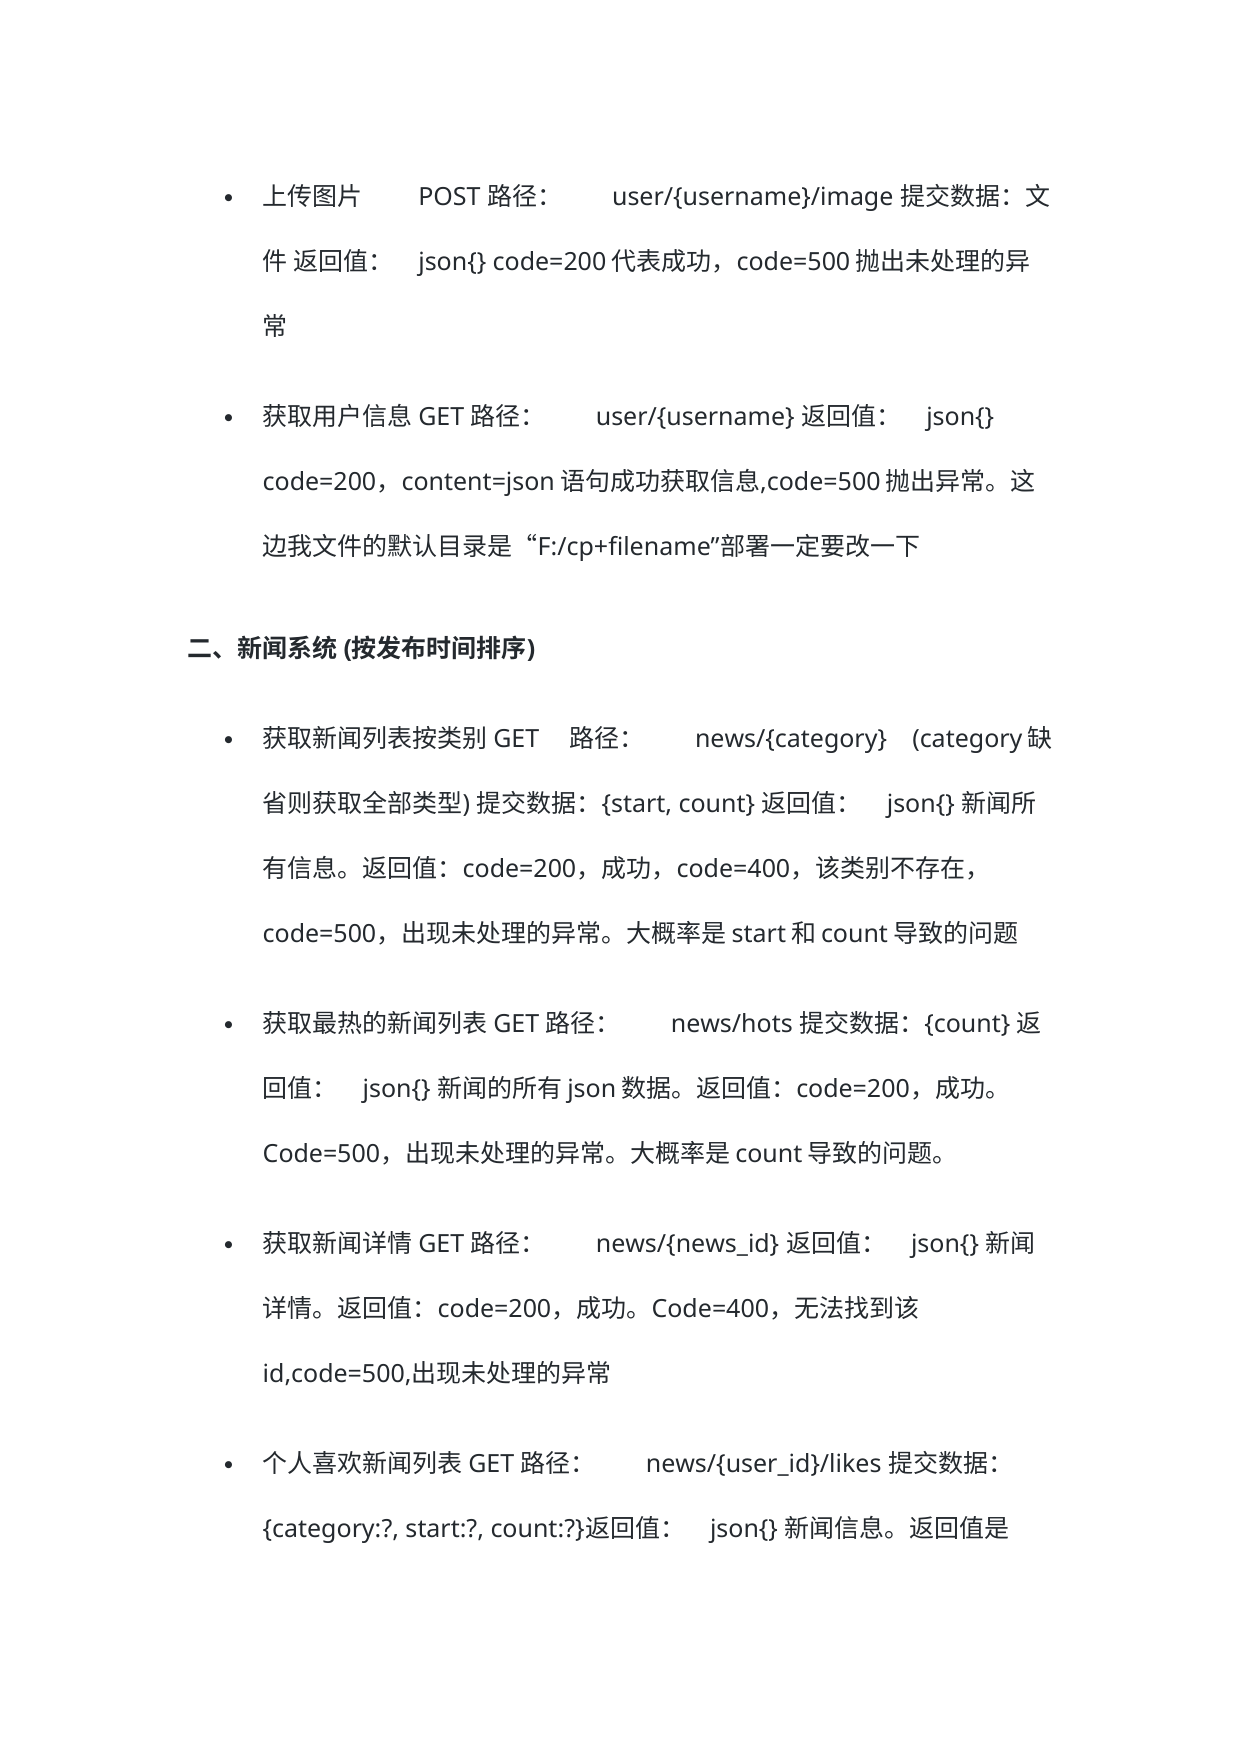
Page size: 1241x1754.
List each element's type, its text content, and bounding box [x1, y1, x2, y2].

list 获取新闻详情 GET 路径： news/{news_id} 返回值： json{} 新闻详情。返回值：code=200，成功。Code=400，无法找到该id,code=500,出现未处理的异常 [225, 1209, 1053, 1404]
list 获取最热的新闻列表 GET 路径： news/hots 提交数据：{count} 返回值： json{} 新闻的所有json数据。返回值：code=200，成功。Code=500，出现未处理的异常。大概率是count导致的问题。 [225, 989, 1053, 1184]
text 二、新闻系统 (按发布时间排序) [187, 614, 1053, 679]
list 获取用户信息 GET 路径： user/{username} 返回值： json{} code=200，content=json语句成功获取信息,code=500抛出异常。这边我文件的默认目录是“F:/cp+filename”部署一定要改一下 [225, 382, 1053, 577]
list 上传图片 POST 路径： user/{username}/image 提交数据：文件 返回值： json{} code=200代表成功，code=500抛出未处理的异常 [225, 162, 1053, 357]
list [225, 1429, 1053, 1559]
list 获取新闻列表按类别 GET 路径： news/{category} (category缺省则获取全部类型) 提交数据：{start, count} 返回值： json{} 新闻所有信息。返回值：code=200，成功，code=400，该类别不存在，code=500，出现未处理的异常。大概率是start和count导致的问题 [225, 704, 1053, 964]
